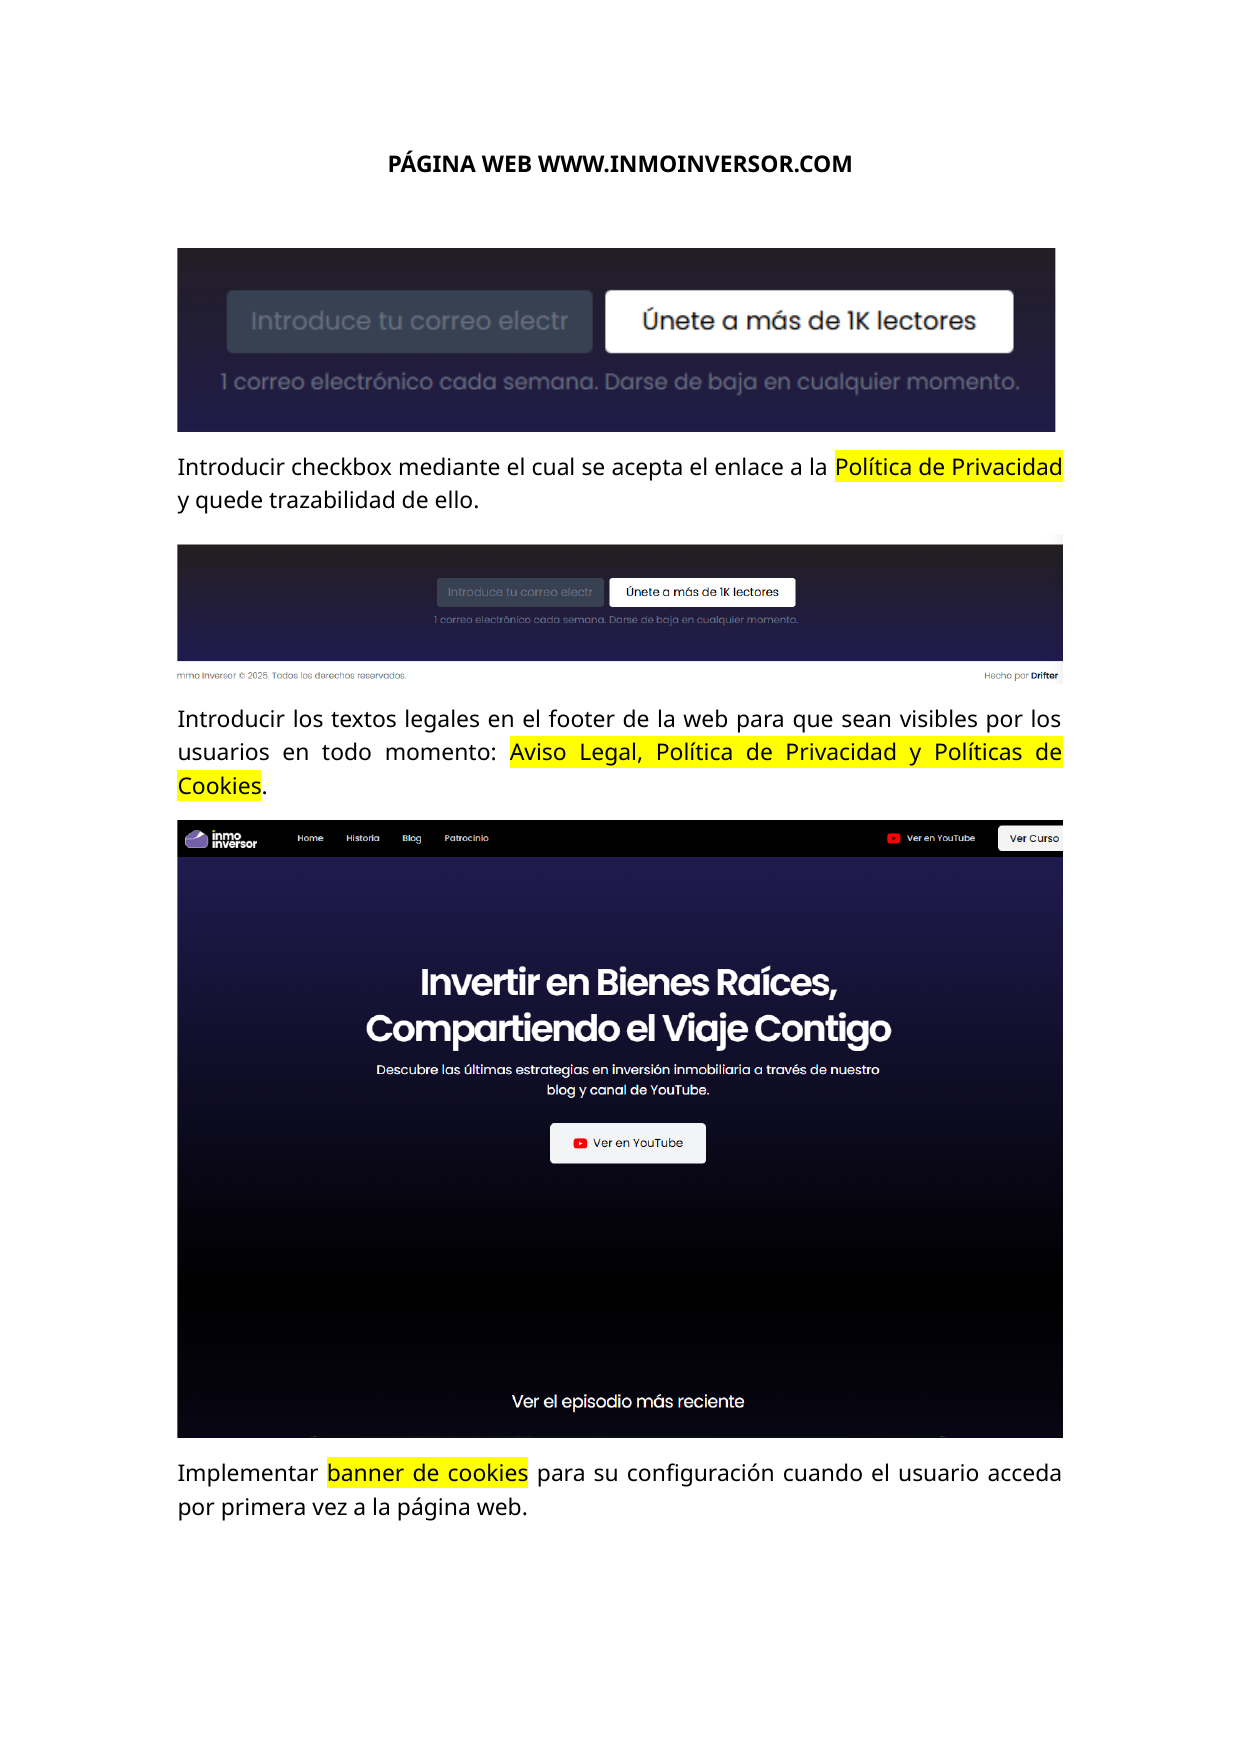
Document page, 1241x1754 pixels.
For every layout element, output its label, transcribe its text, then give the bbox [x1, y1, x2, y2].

picture [177, 248, 1056, 432]
text Introducir los textos legales en el footer de la web para que sean visibles por los usuarios en todo momento: Aviso Legal, Política de Privacidad y Políticas de Cookies. [177, 703, 1063, 801]
picture [177, 820, 1063, 1438]
text Implementar banner de cookies para su configuración cuando el usuario acceda por primera vez a la página web. [177, 1457, 1063, 1522]
picture [177, 534, 1063, 684]
text PÁGINA WEB WWW.INMOINVERSOR.COM [177, 148, 1063, 179]
text Introducir checkbox mediante el cual se acepta el enlace a la Política de Privacidad y quede trazabilidad de ello. [177, 450, 1063, 515]
